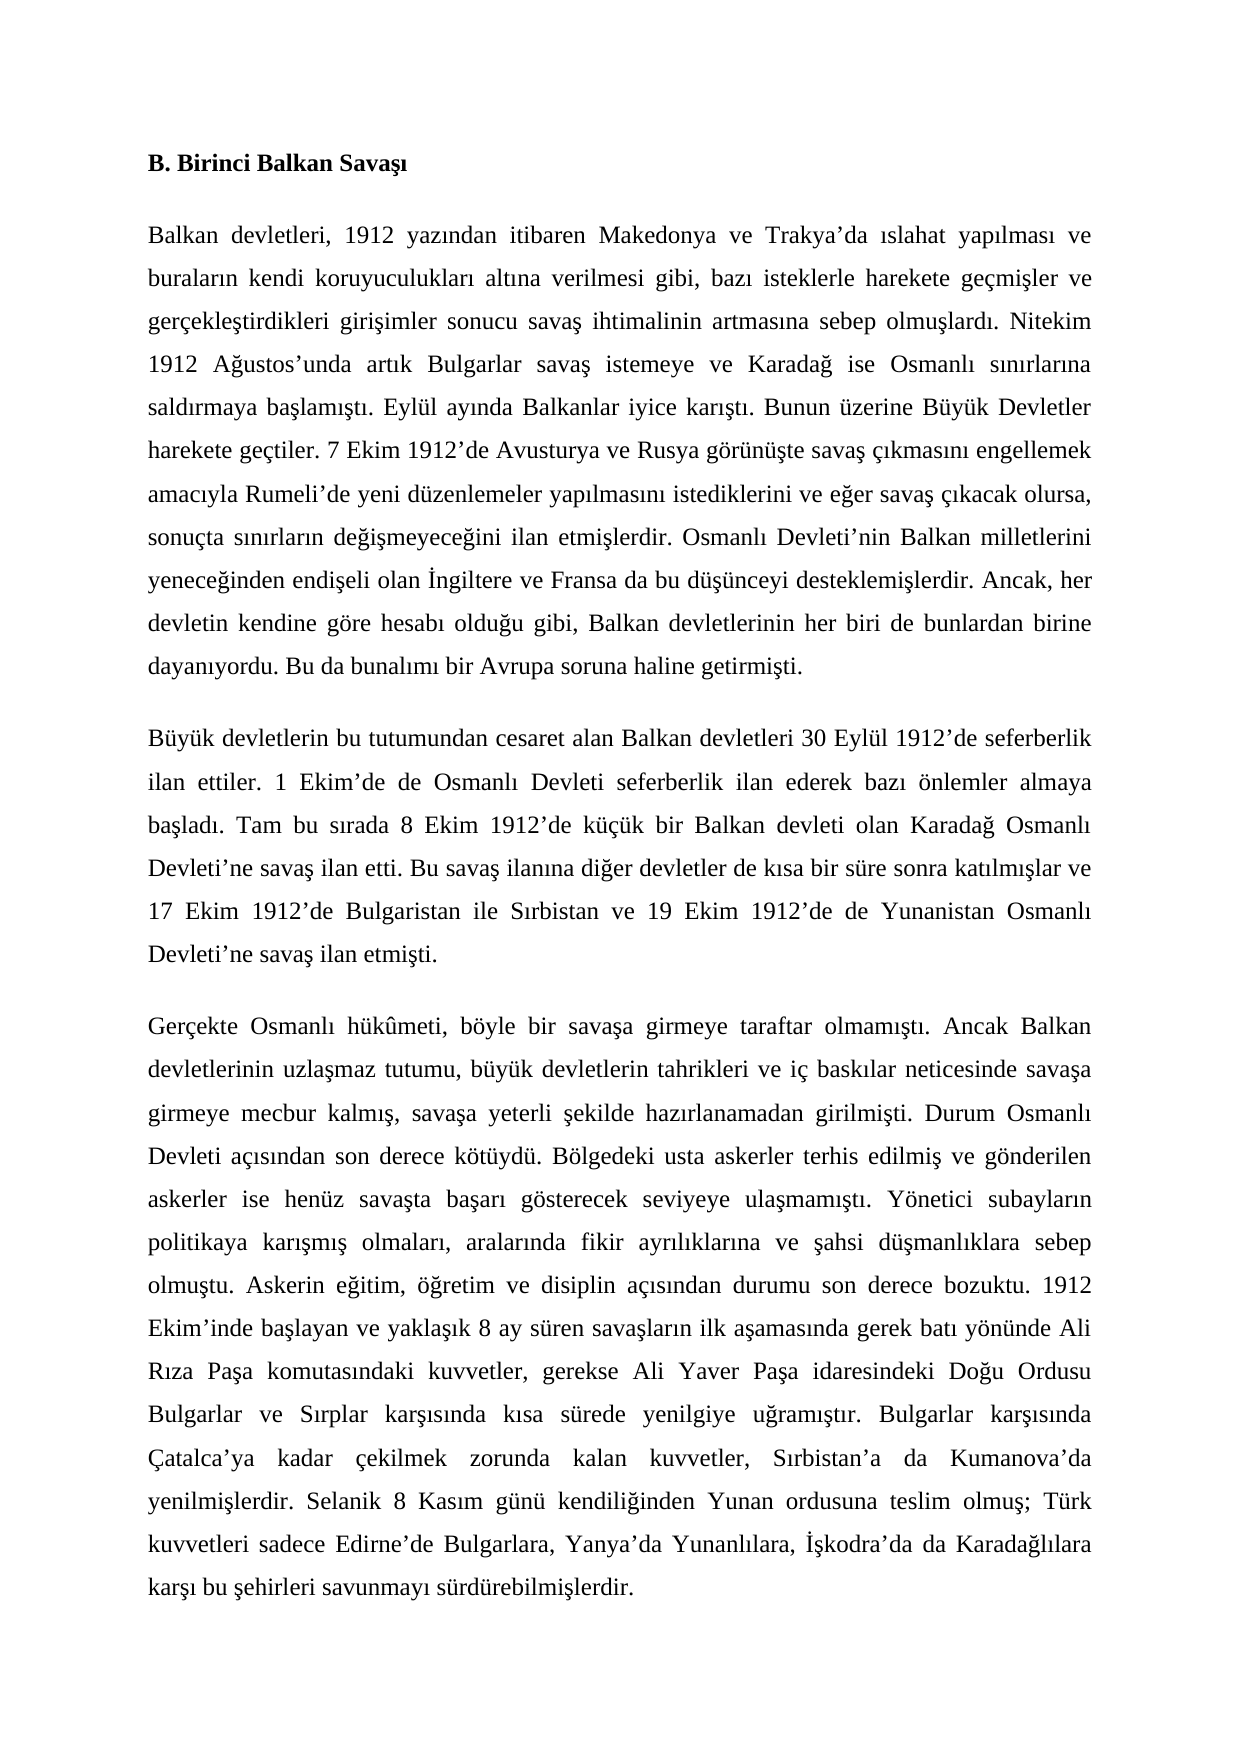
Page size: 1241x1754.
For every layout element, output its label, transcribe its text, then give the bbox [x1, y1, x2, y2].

text Büyük devletlerin bu tutumundan cesaret alan Balkan devletleri 30 Eylül 1912’de seferberlik ilan ettiler. 1 Ekim’de de Osmanlı Devleti seferberlik ilan ederek bazı önlemler almaya başladı. Tam bu sırada 8 Ekim 1912’de küçük bir Balkan devleti olan Karadağ Osmanlı Devleti’ne savaş ilan etti. Bu savaş ilanına diğer devletler de kısa bir süre sonra katılmışlar ve 17 Ekim 1912’de Bulgaristan ile Sırbistan ve 19 Ekim 1912’de de Yunanistan Osmanlı Devleti’ne savaş ilan etmişti. [148, 723, 1093, 968]
text Balkan devletleri, 1912 yazından itibaren Makedonya ve Trakya’da ıslahat yapılması ve buraların kendi koruyuculukları altına verilmesi gibi, bazı isteklerle harekete geçmişler ve gerçekleştirdikleri girişimler sonucu savaş ihtimalinin artmasına sebep olmuşlardı. Nitekim 1912 Ağustos’unda artık Bulgarlar savaş istemeye ve Karadağ ise Osmanlı sınırlarına saldırmaya başlamıştı. Eylül ayında Balkanlar iyice karıştı. Bunun üzerine Büyük Devletler harekete geçtiler. 7 Ekim 1912’de Avusturya ve Rusya görünüşte savaş çıkmasını engellemek amacıyla Rumeli’de yeni düzenlemeler yapılmasını istediklerini ve eğer savaş çıkacak olursa, sonuçta sınırların değişmeyeceğini ilan etmişlerdir. Osmanlı Devleti’nin Balkan milletlerini yeneceğinden endişeli olan İngiltere ve Fransa da bu düşünceyi desteklemişlerdir. Ancak, her devletin kendine göre hesabı olduğu gibi, Balkan devletlerinin her biri de bunlardan birine dayanıyordu. Bu da bunalımı bir Avrupa soruna haline getirmişti. [148, 220, 1093, 680]
subtitle B. Birinci Balkan Savaşı [148, 148, 1093, 176]
text Gerçekte Osmanlı hükûmeti, böyle bir savaşa girmeye taraftar olmamıştı. Ancak Balkan devletlerinin uzlaşmaz tutumu, büyük devletlerin tahrikleri ve iç baskılar neticesinde savaşa girmeye mecbur kalmış, savaşa yeterli şekilde hazırlanamadan girilmişti. Durum Osmanlı Devleti açısından son derece kötüydü. Bölgedeki usta askerler terhis edilmiş ve gönderilen askerler ise henüz savaşta başarı gösterecek seviyeye ulaşmamıştı. Yönetici subayların politikaya karışmış olmaları, aralarında fikir ayrılıklarına ve şahsi düşmanlıklara sebep olmuştu. Askerin eğitim, öğretim ve disiplin açısından durumu son derece bozuktu. 1912 Ekim’inde başlayan ve yaklaşık 8 ay süren savaşların ilk aşamasında gerek batı yönünde Ali Rıza Paşa komutasındaki kuvvetler, gerekse Ali Yaver Paşa idaresindeki Doğu Ordusu Bulgarlar ve Sırplar karşısında kısa sürede yenilgiye uğramıştır. Bulgarlar karşısında Çatalca’ya kadar çekilmek zorunda kalan kuvvetler, Sırbistan’a da Kumanova’da yenilmişlerdir. Selanik 8 Kasım günü kendiliğinden Yunan ordusuna teslim olmuş; Türk kuvvetleri sadece Edirne’de Bulgarlara, Yanya’da Yunanlılara, İşkodra’da da Karadağlılara karşı bu şehirleri savunmayı sürdürebilmişlerdir. [148, 1011, 1093, 1601]
